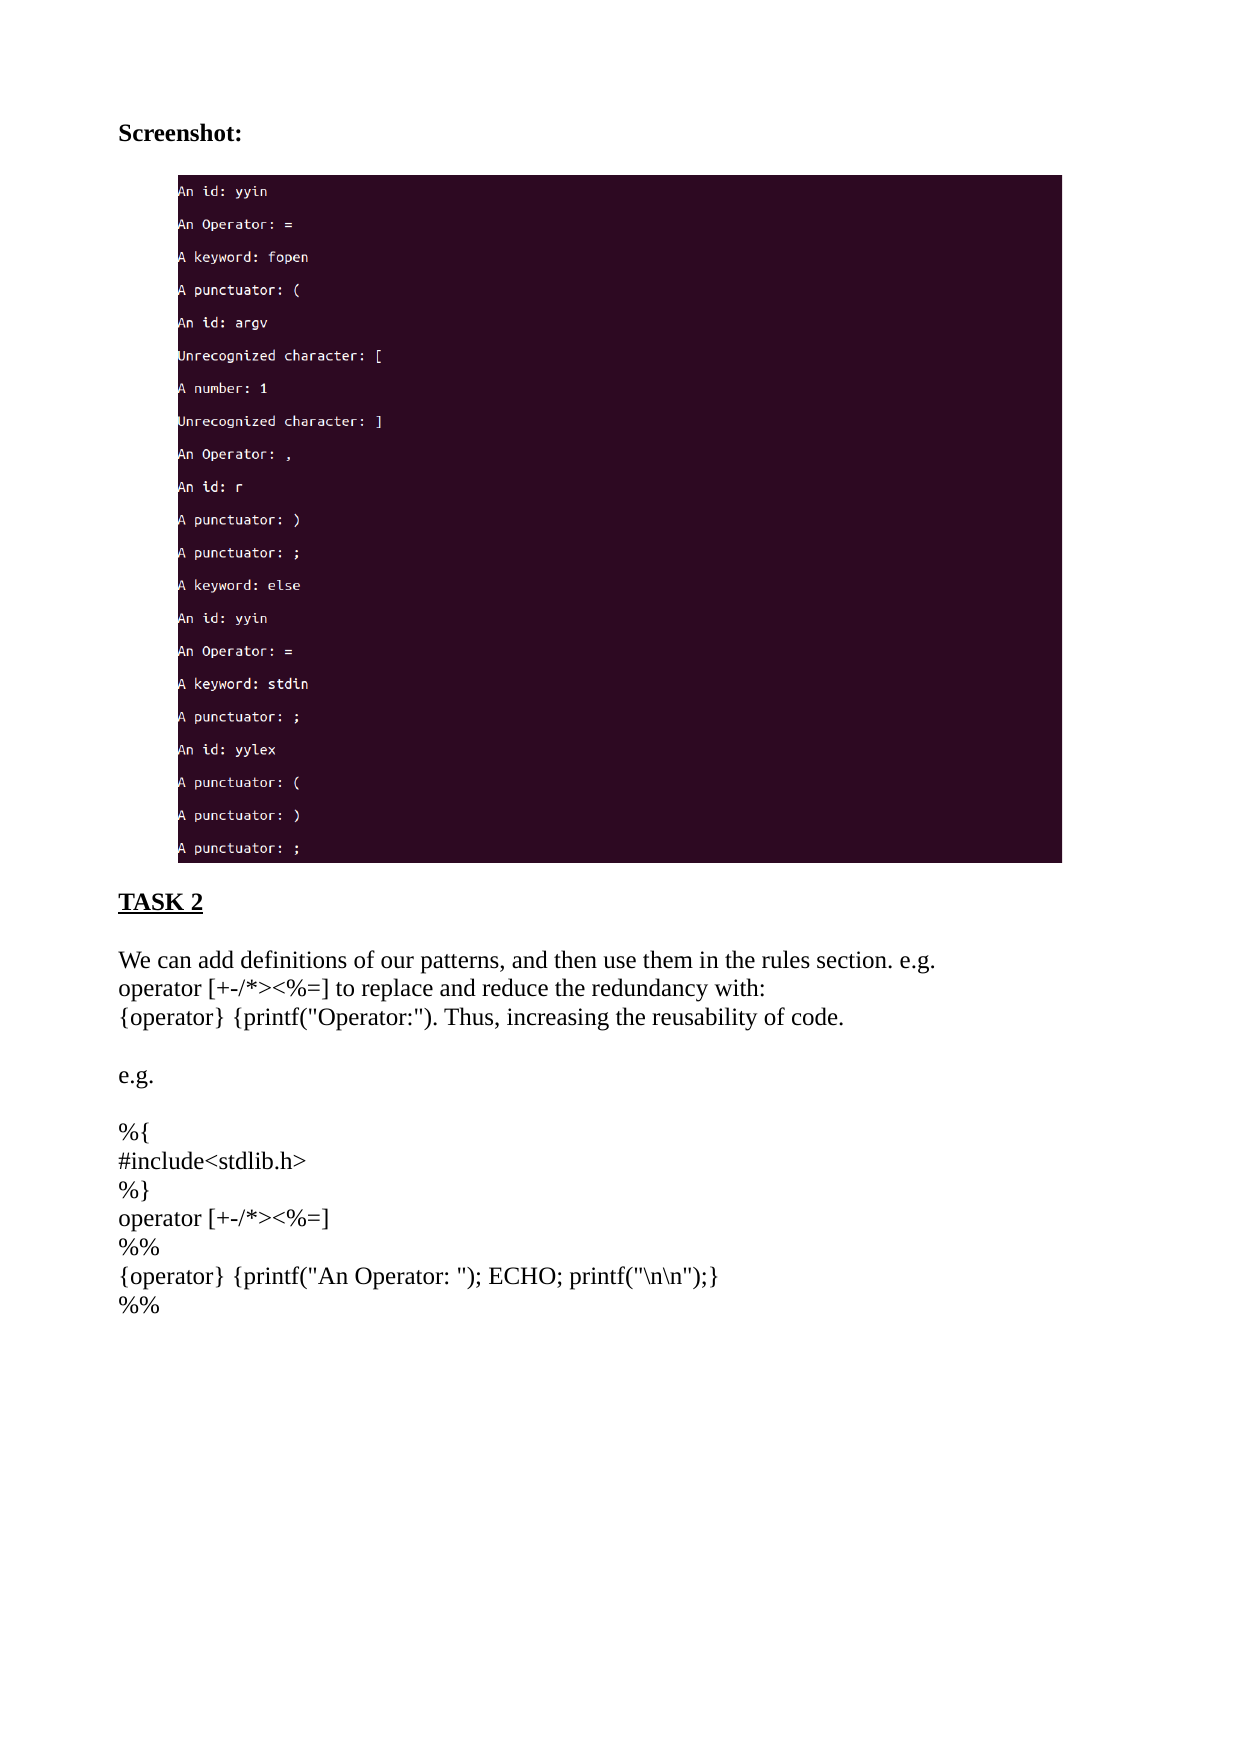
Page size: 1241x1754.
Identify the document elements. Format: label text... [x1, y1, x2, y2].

text %% [118, 1290, 1122, 1318]
text %} [118, 1175, 1122, 1203]
text %% [118, 1232, 1122, 1261]
text operator [+-/*><%=] [118, 1203, 1122, 1232]
picture [178, 175, 1063, 863]
text {operator} {printf("Operator:"). Thus, increasing the reusability of code. [118, 1002, 1122, 1031]
text We can add definitions of our patterns, and then use them in the rules section. e.g. [118, 945, 1122, 973]
text #include<stdlib.h> [118, 1146, 1122, 1175]
text %{ [118, 1117, 1122, 1146]
text e.g. [118, 1060, 1122, 1088]
text Screenshot: [118, 118, 1122, 147]
text {operator} {printf("An Operator: "); ECHO; printf("\n\n");} [118, 1261, 1122, 1290]
text operator [+-/*><%=] to replace and reduce the redundancy with: [118, 973, 1122, 1002]
